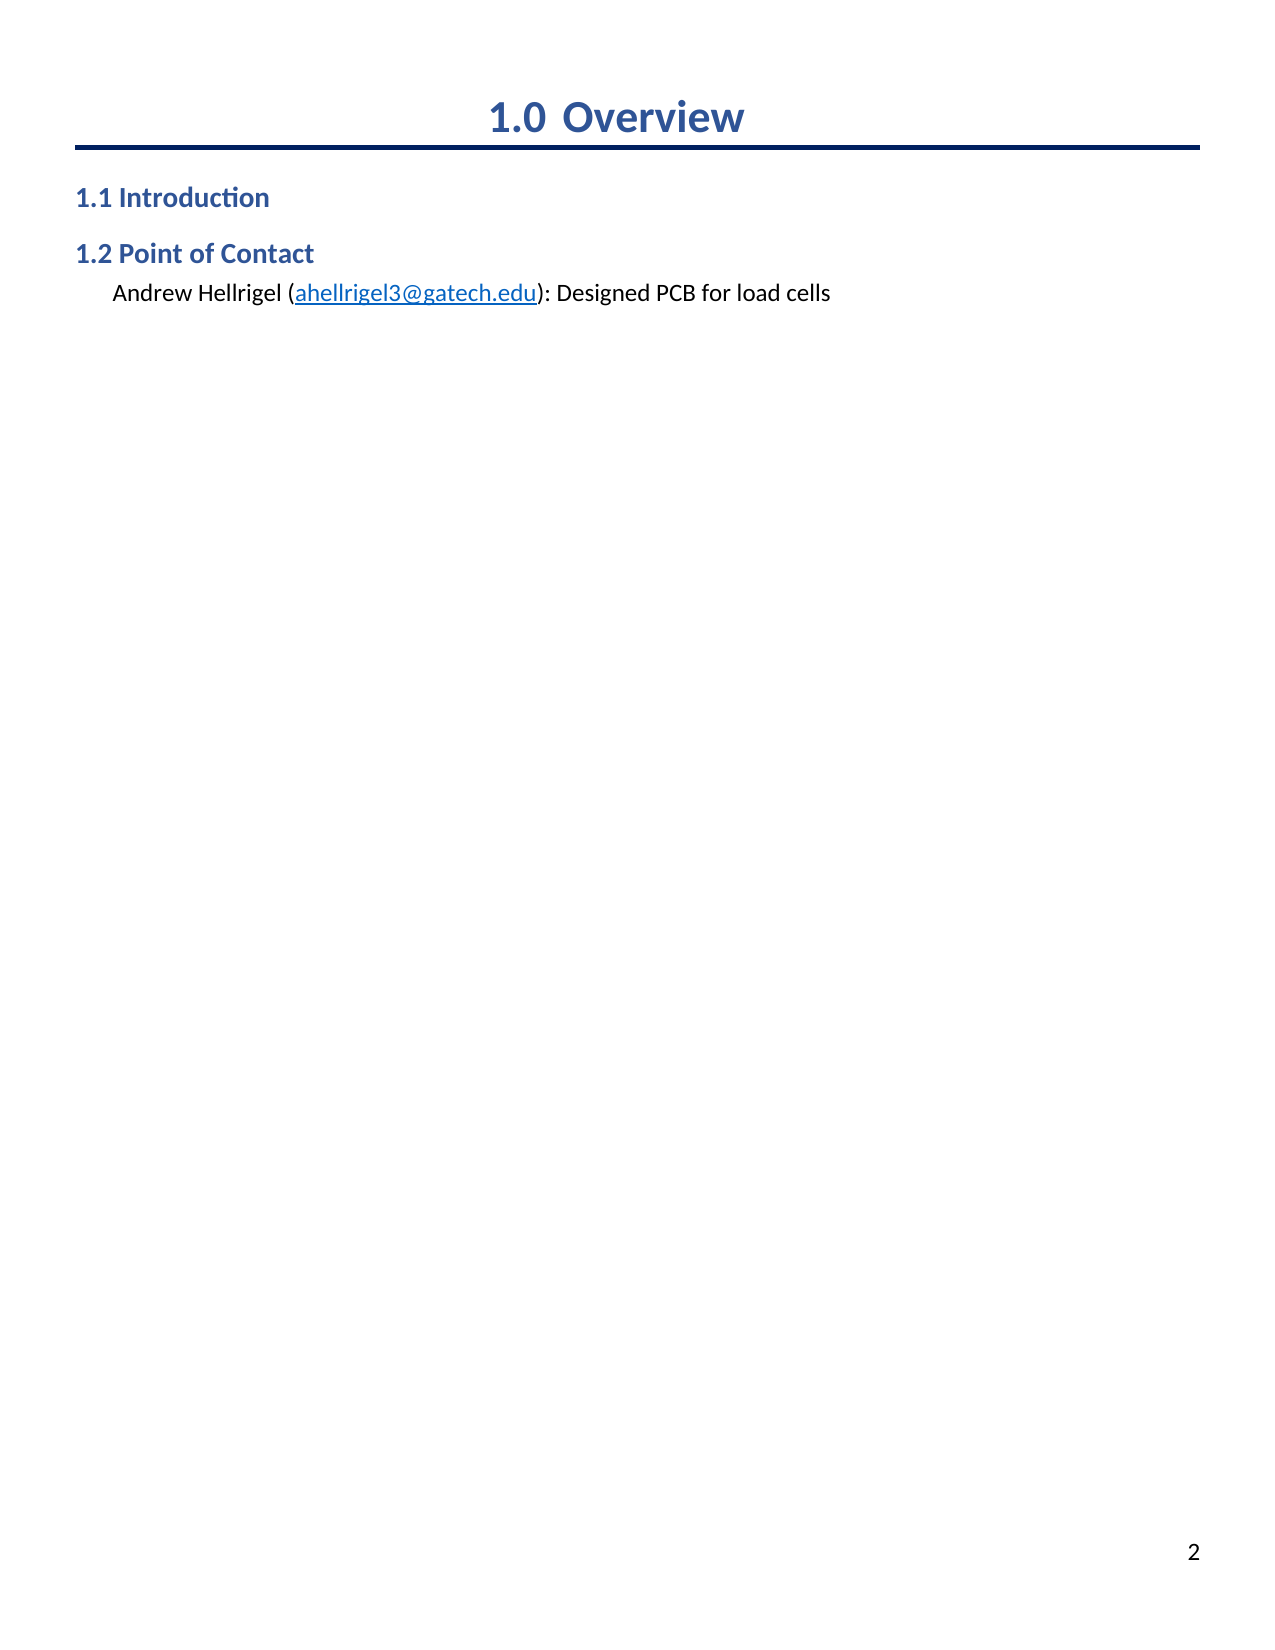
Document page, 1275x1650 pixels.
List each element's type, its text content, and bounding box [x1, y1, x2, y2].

subtitle Introduction [75, 179, 1200, 215]
text Andrew Hellrigel (ahellrigel3@gatech.edu): Designed PCB for load cells [75, 277, 1200, 308]
subtitle Point of Contact [75, 235, 1200, 270]
subtitle Overview [75, 87, 1200, 145]
